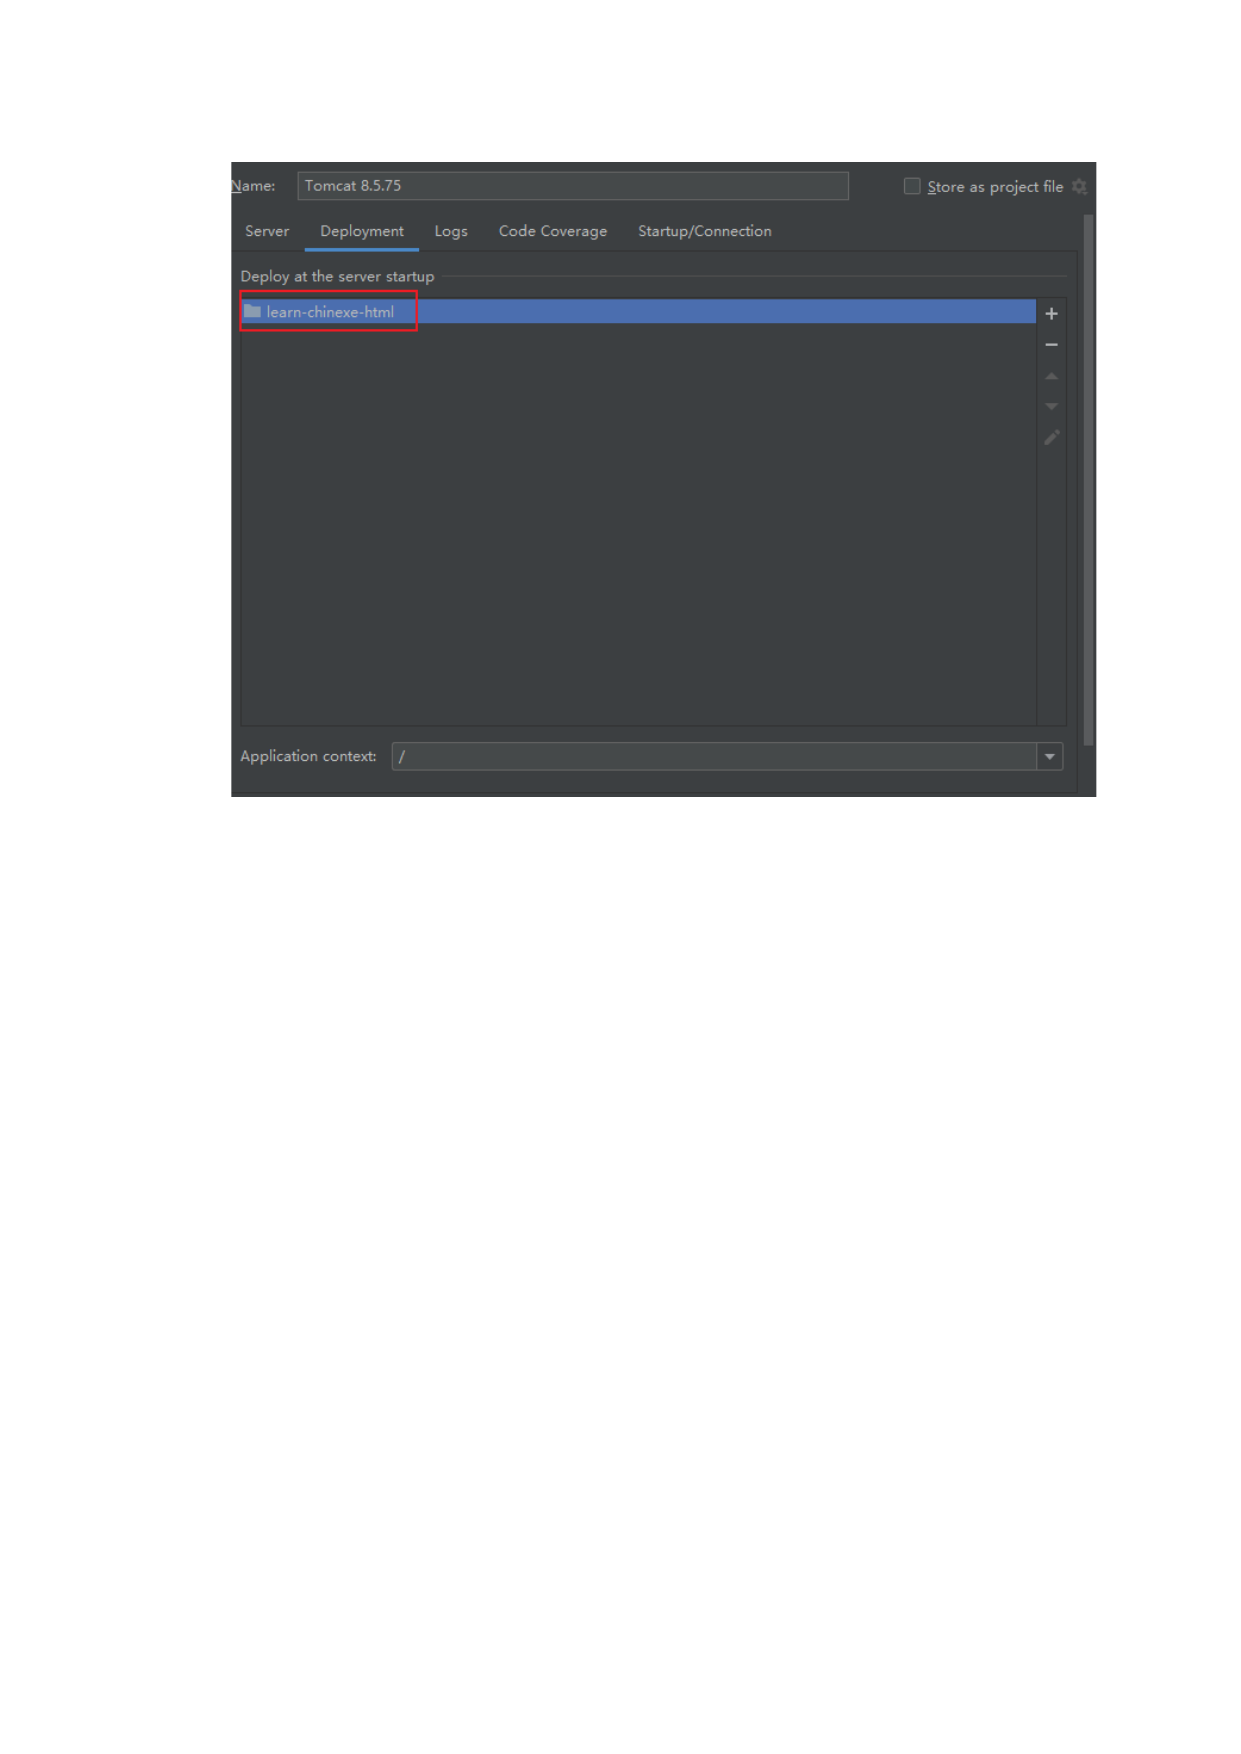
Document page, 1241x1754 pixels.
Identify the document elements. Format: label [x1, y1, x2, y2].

picture [231, 162, 1097, 797]
